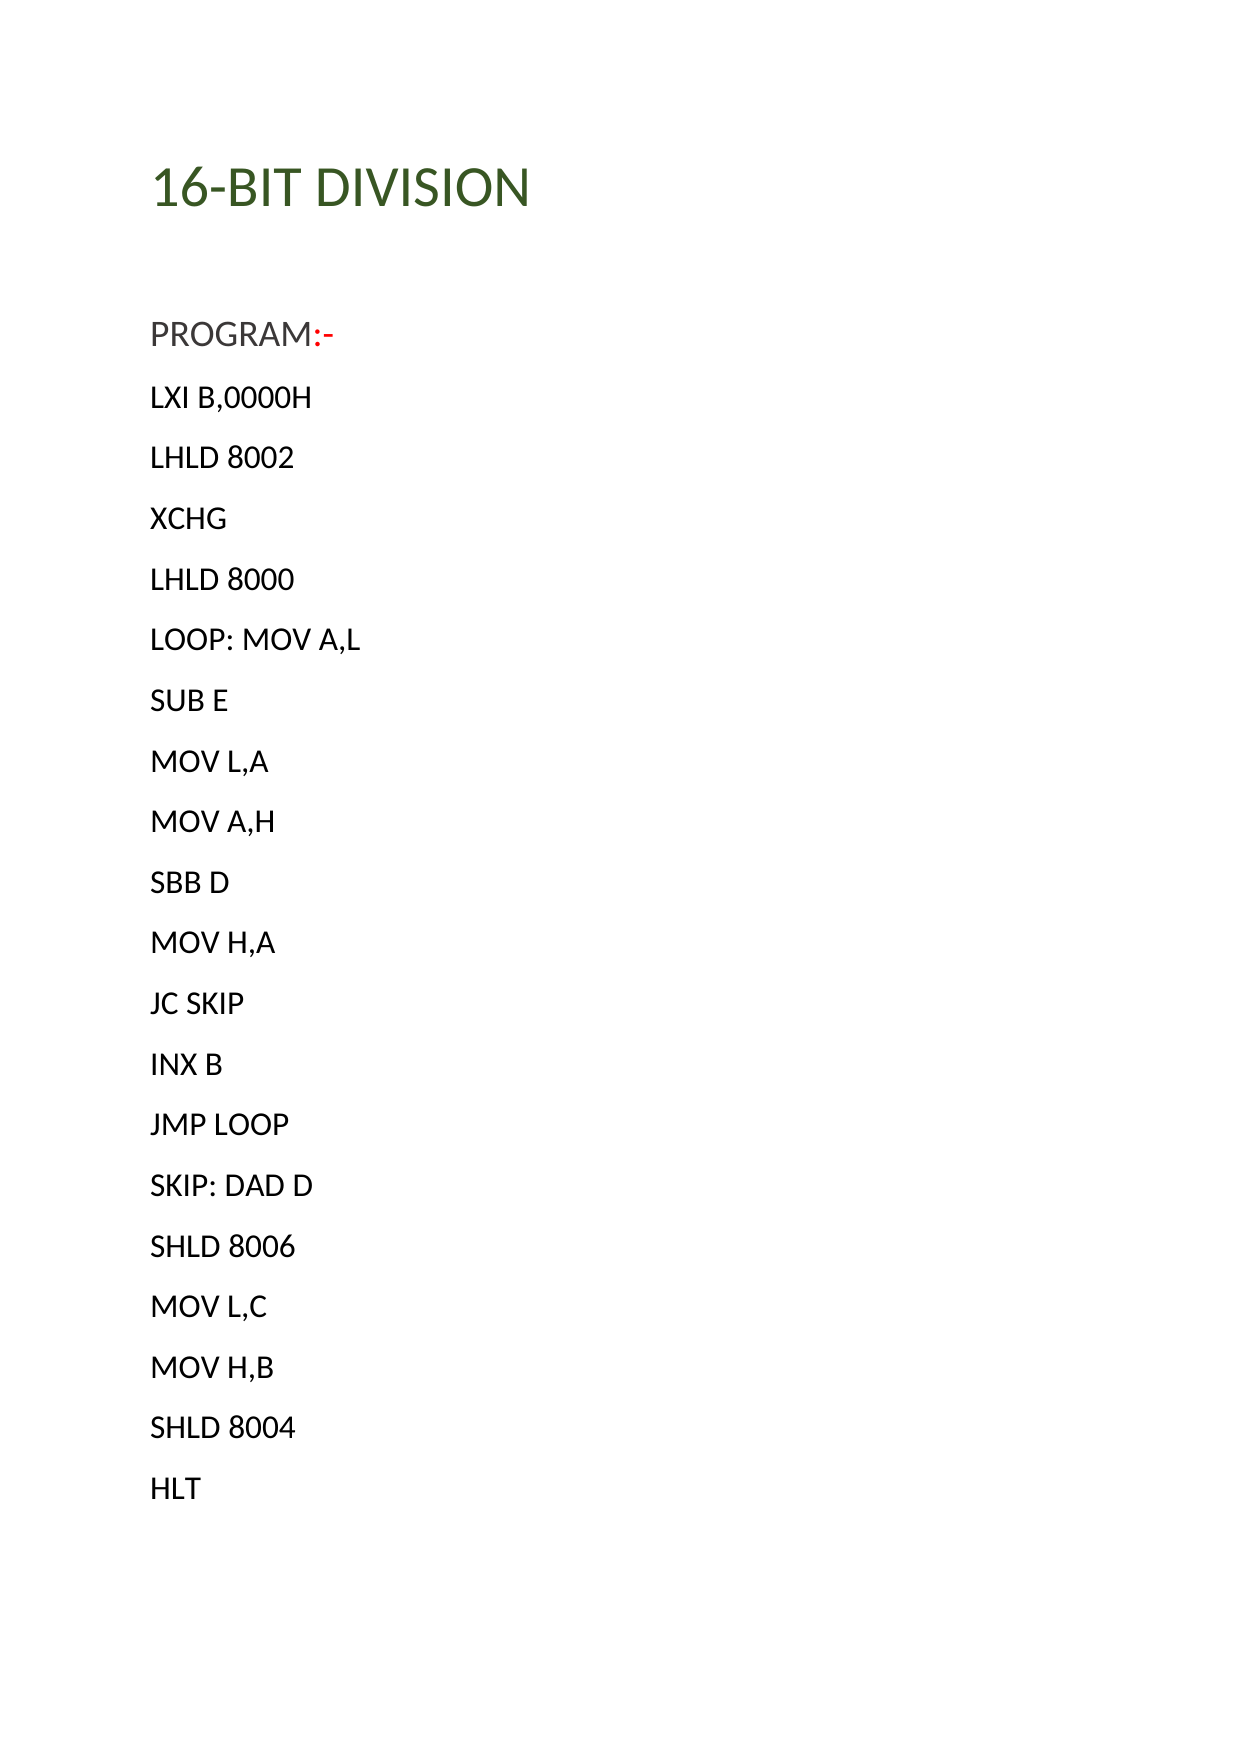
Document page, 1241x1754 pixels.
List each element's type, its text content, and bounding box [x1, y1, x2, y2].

text SBB D [150, 861, 1090, 902]
text MOV H,B [150, 1346, 1090, 1387]
text SKIP: DAD D [150, 1164, 1090, 1205]
text LHLD 8000 [150, 558, 1090, 598]
text 16-BIT DIVISION [150, 150, 1090, 221]
text MOV H,A [150, 921, 1090, 962]
text LOOP: MOV A,L [150, 618, 1090, 659]
text JC SKIP [150, 982, 1090, 1023]
text HLT [150, 1467, 1090, 1508]
text SUB E [150, 679, 1090, 720]
text MOV L,A [150, 739, 1090, 780]
text SHLD 8004 [150, 1406, 1090, 1447]
text PROGRAM:- [150, 310, 1090, 356]
text MOV L,C [150, 1285, 1090, 1326]
text JMP LOOP [150, 1103, 1090, 1144]
text INX B [150, 1043, 1090, 1083]
text LXI B,0000H [150, 376, 1090, 417]
text XCHG [150, 497, 1090, 538]
text MOV A,H [150, 800, 1090, 841]
text SHLD 8006 [150, 1224, 1090, 1265]
text LHLD 8002 [150, 436, 1090, 477]
